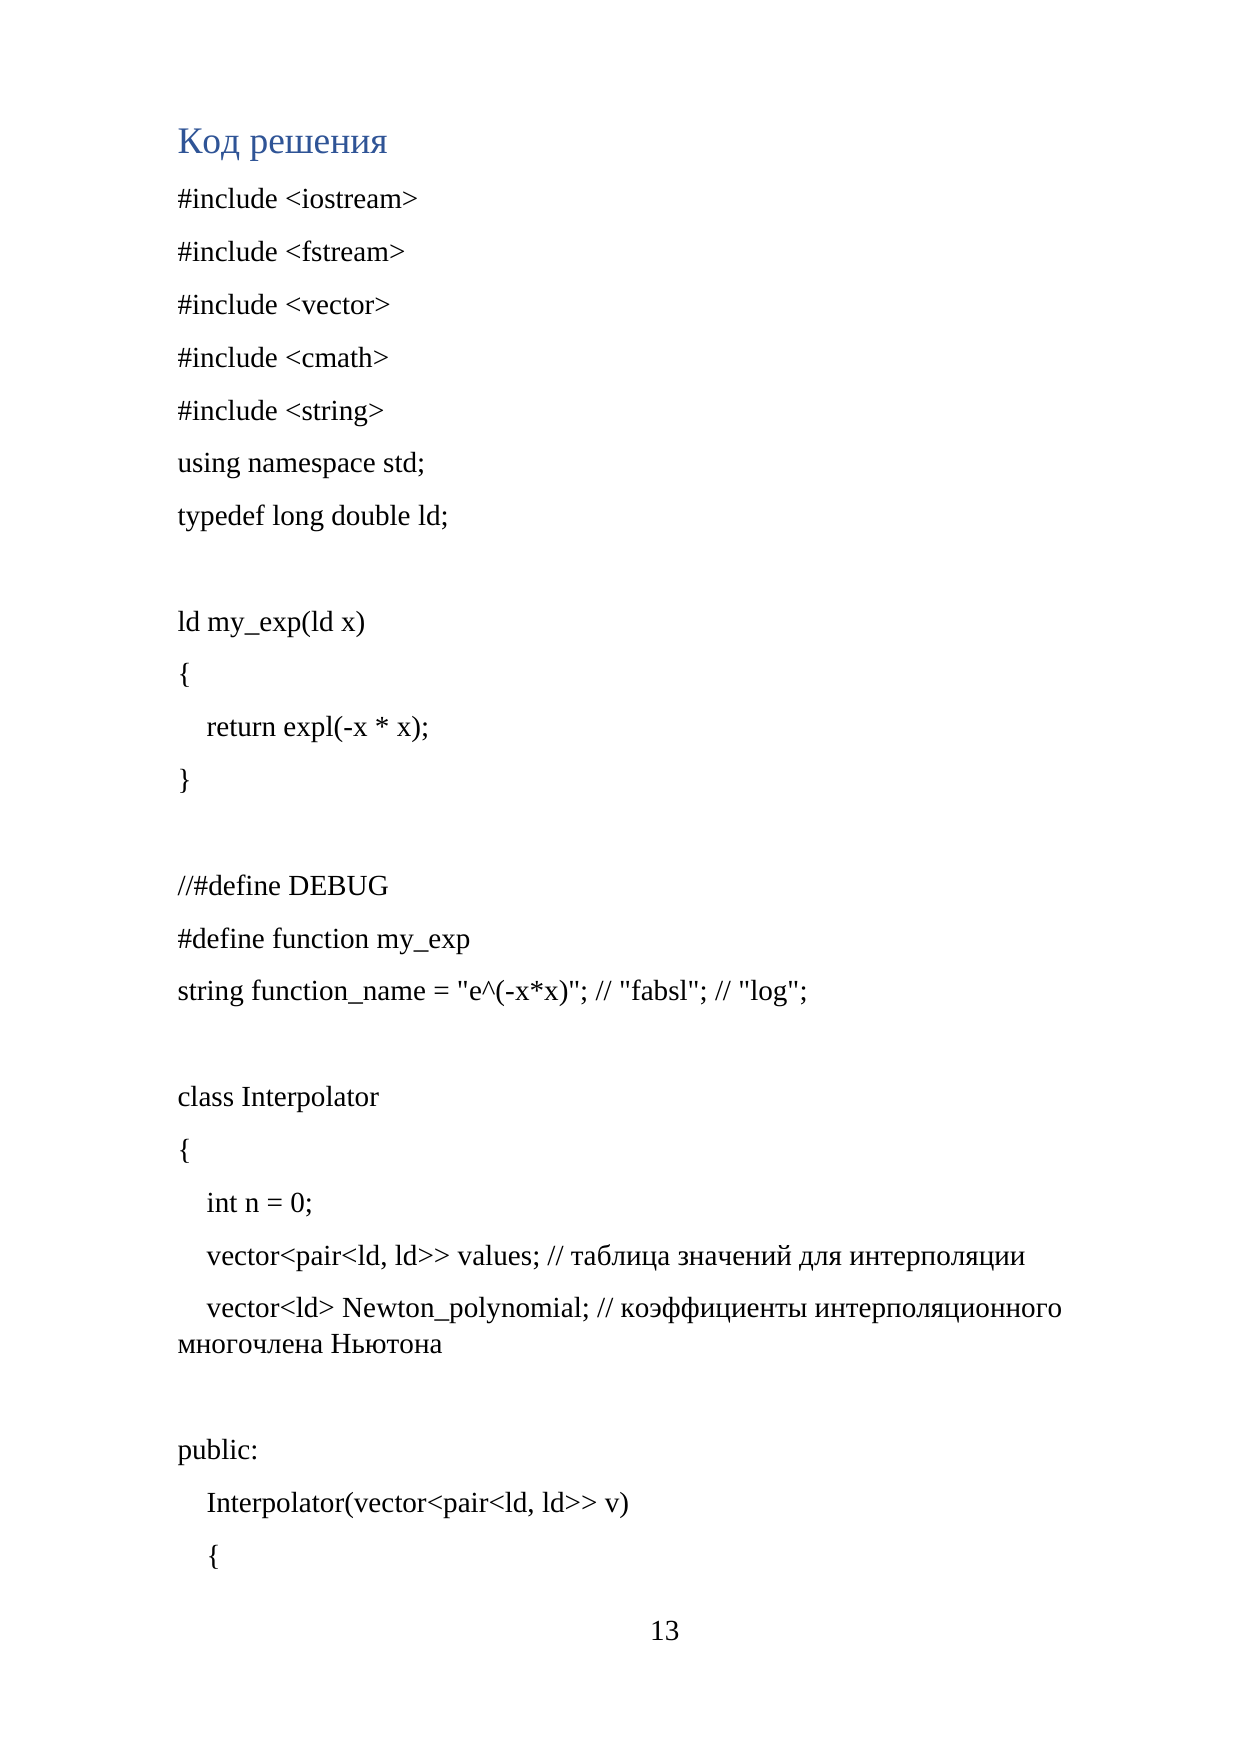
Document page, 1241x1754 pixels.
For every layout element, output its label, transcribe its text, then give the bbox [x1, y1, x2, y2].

text #include <cmath> [177, 340, 1152, 373]
text #include <iostream> [177, 181, 1152, 215]
text #include <vector> [177, 287, 1152, 321]
text } [177, 762, 1152, 796]
text public: [177, 1432, 1152, 1466]
text #define function my_exp [177, 921, 1152, 954]
text vector<ld> Newton_polynomial; // коэффициенты интерполяционного многочлена Ньютона [177, 1290, 1152, 1360]
text vector<pair<ld, ld>> values; // таблица значений для интерполяции [177, 1238, 1152, 1271]
text { [177, 657, 1152, 690]
text //#define DEBUG [177, 868, 1152, 901]
text class Interpolator [177, 1079, 1152, 1113]
text using namespace std; [177, 445, 1152, 479]
text Код решения [177, 118, 1152, 161]
text int n = 0; [177, 1185, 1152, 1218]
text { [177, 1538, 1152, 1571]
text return expl(-x * x); [177, 709, 1152, 743]
text ld my_exp(ld x) [177, 604, 1152, 637]
text typedef long double ld; [177, 498, 1152, 532]
text #include <string> [177, 393, 1152, 426]
text Interpolator(vector<pair<ld, ld>> v) [177, 1485, 1152, 1518]
text { [177, 1132, 1152, 1166]
text #include <fstream> [177, 234, 1152, 268]
text string function_name = "e^(-x*x)"; // "fabsl"; // "log"; [177, 973, 1152, 1007]
